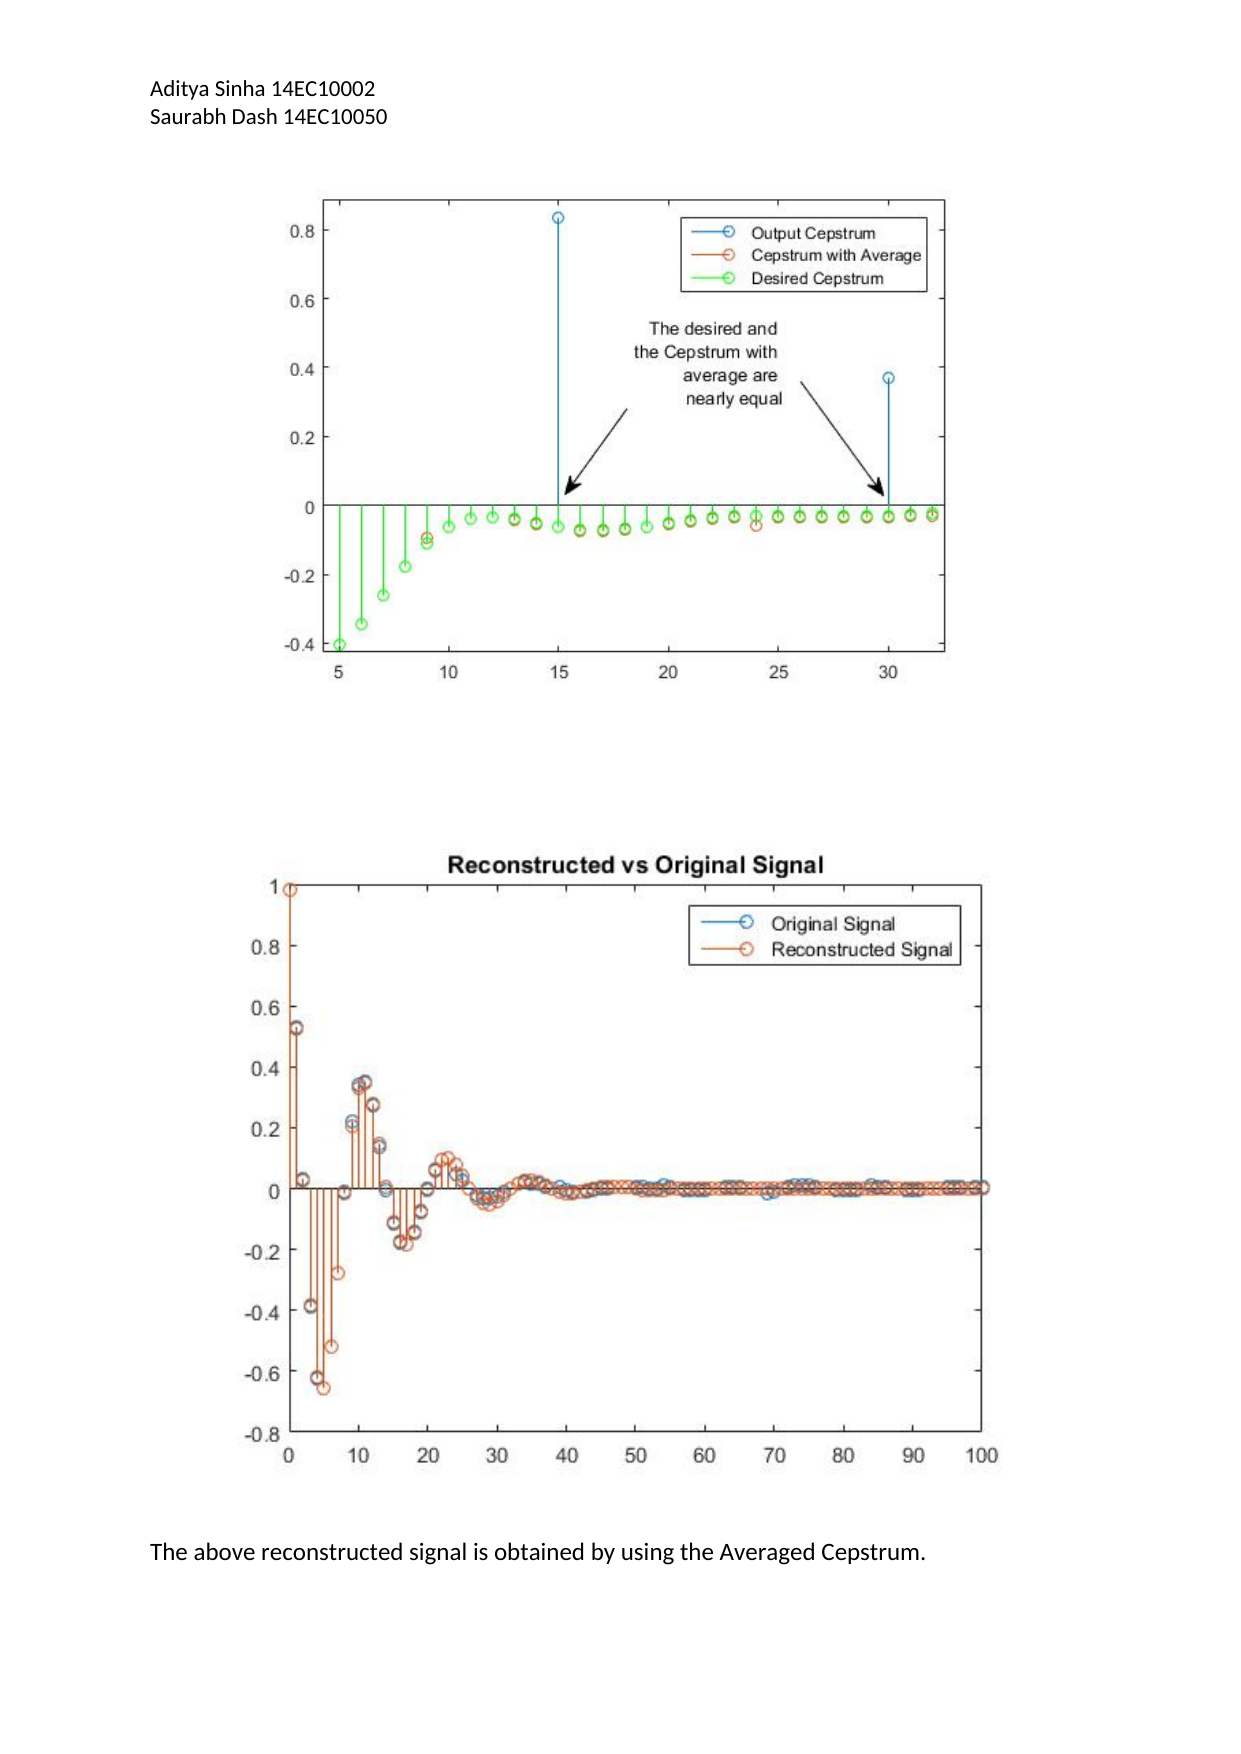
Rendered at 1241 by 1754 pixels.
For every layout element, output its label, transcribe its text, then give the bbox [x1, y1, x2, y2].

picture [219, 157, 1022, 714]
text The above reconstructed signal is obtained by using the Averaged Cepstrum. [150, 1536, 1090, 1566]
picture [173, 835, 1067, 1506]
